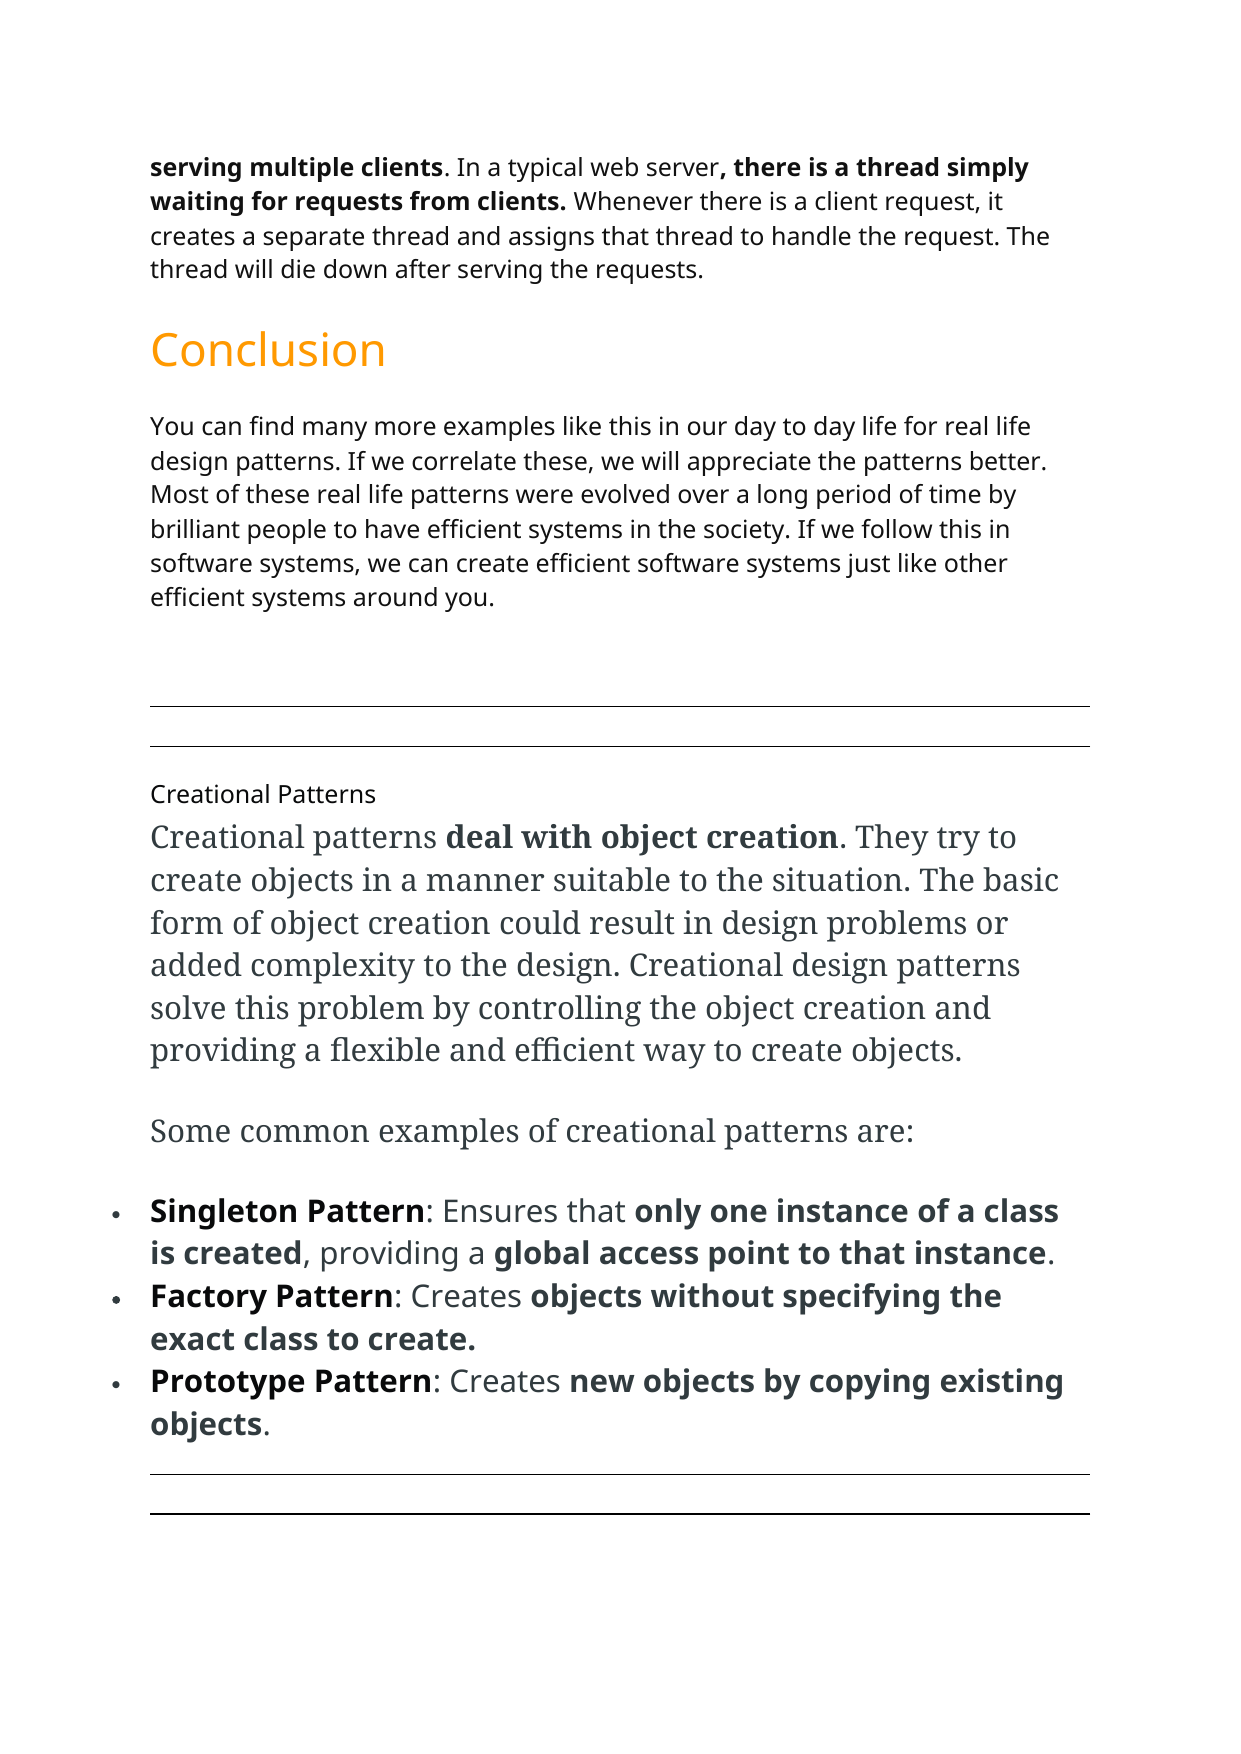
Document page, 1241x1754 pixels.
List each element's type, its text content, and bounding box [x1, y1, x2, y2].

text Some common examples of creational patterns are: [150, 1108, 1090, 1151]
list Factory Pattern: Creates objects without specifying the exact class to create. [112, 1274, 1090, 1359]
subtitle Conclusion [150, 317, 1090, 380]
text Creational patterns deal with object creation. They try to create objects in a manner suitable to the situation. The basic form of object creation could result in design problems or added complexity to the design. Creational design patterns solve this problem by controlling the object creation and providing a flexible and efficient way to create objects. [150, 815, 1090, 1071]
subtitle Creational Patterns [150, 776, 1090, 810]
list Prototype Pattern: Creates new objects by copying existing objects. [112, 1359, 1090, 1444]
list Singleton Pattern: Ensures that only one instance of a class is created, providing a global access point to that instance. [112, 1189, 1090, 1274]
text You can find many more examples like this in our day to day life for real life design patterns. If we correlate these, we will appreciate the patterns better. Most of these real life patterns were evolved over a long period of time by brilliant people to have efficient systems in the society. If we follow this in software systems, we can create efficient software systems just like other efficient systems around you. [150, 409, 1090, 613]
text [150, 150, 1090, 286]
